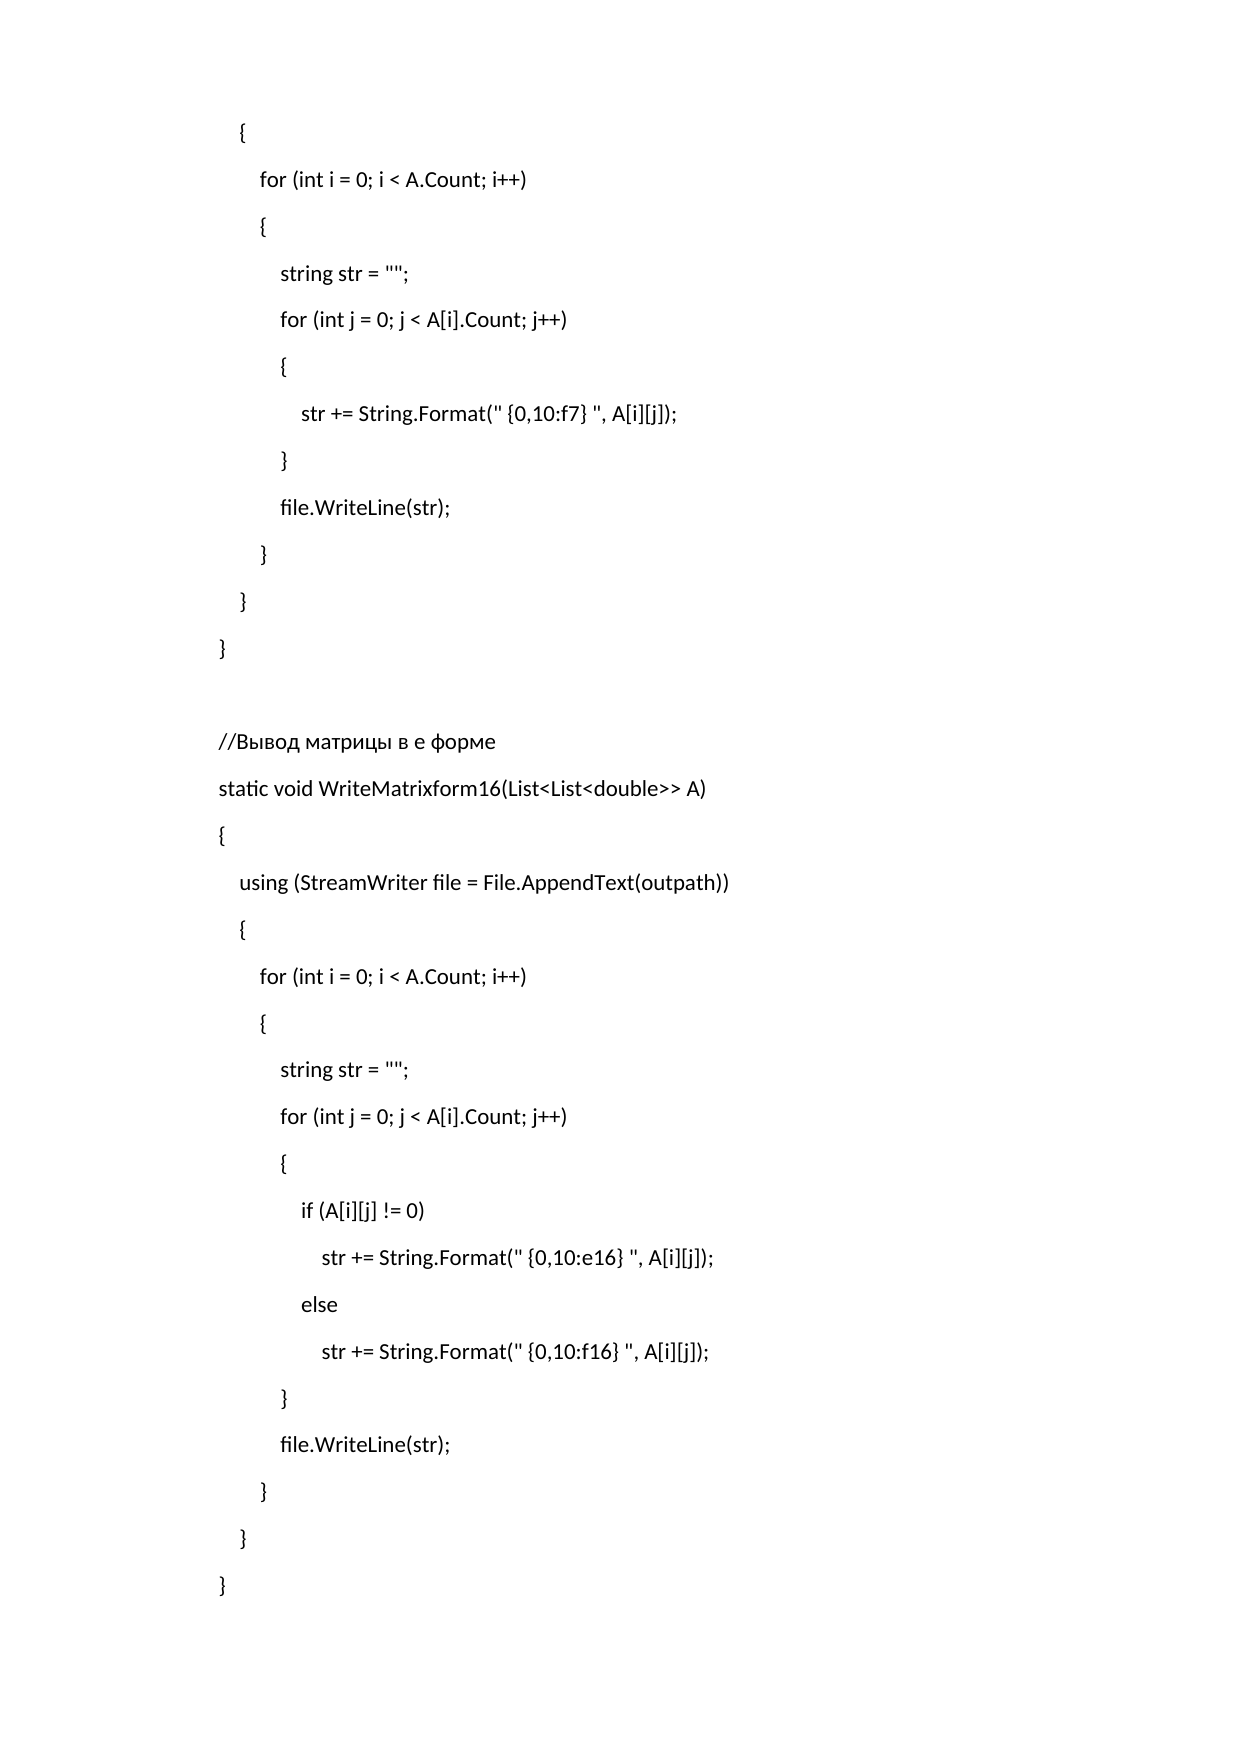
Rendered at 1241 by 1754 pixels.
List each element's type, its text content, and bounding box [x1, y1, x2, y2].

text for (int j = 0; j < A[i].Count; j++) [177, 306, 1152, 334]
text string str = ""; [177, 259, 1152, 287]
text for (int i = 0; i < A.Count; i++) [177, 962, 1152, 990]
text string str = ""; [177, 1056, 1152, 1084]
text } [177, 1571, 1152, 1599]
text } [177, 1477, 1152, 1506]
text { [177, 118, 1152, 146]
text for (int i = 0; i < A.Count; i++) [177, 165, 1152, 193]
text } [177, 587, 1152, 615]
text //Вывод матрицы в е форме [177, 727, 1152, 756]
text { [177, 1149, 1152, 1177]
text } [177, 1384, 1152, 1412]
text } [177, 540, 1152, 568]
text { [177, 1009, 1152, 1037]
text file.WriteLine(str); [177, 493, 1152, 521]
text { [177, 212, 1152, 240]
text str += String.Format(" {0,10:e16} ", A[i][j]); [177, 1243, 1152, 1271]
text } [177, 634, 1152, 662]
text str += String.Format(" {0,10:f16} ", A[i][j]); [177, 1337, 1152, 1365]
text file.WriteLine(str); [177, 1431, 1152, 1459]
text str += String.Format(" {0,10:f7} ", A[i][j]); [177, 399, 1152, 427]
text } [177, 1524, 1152, 1552]
text for (int j = 0; j < A[i].Count; j++) [177, 1102, 1152, 1131]
text if (A[i][j] != 0) [177, 1196, 1152, 1224]
text { [177, 915, 1152, 943]
text static void WriteMatrixform16(List<List<double>> A) [177, 774, 1152, 802]
text { [177, 821, 1152, 849]
text { [177, 352, 1152, 381]
text else [177, 1290, 1152, 1318]
text using (StreamWriter file = File.AppendText(outpath)) [177, 868, 1152, 896]
text } [177, 446, 1152, 474]
